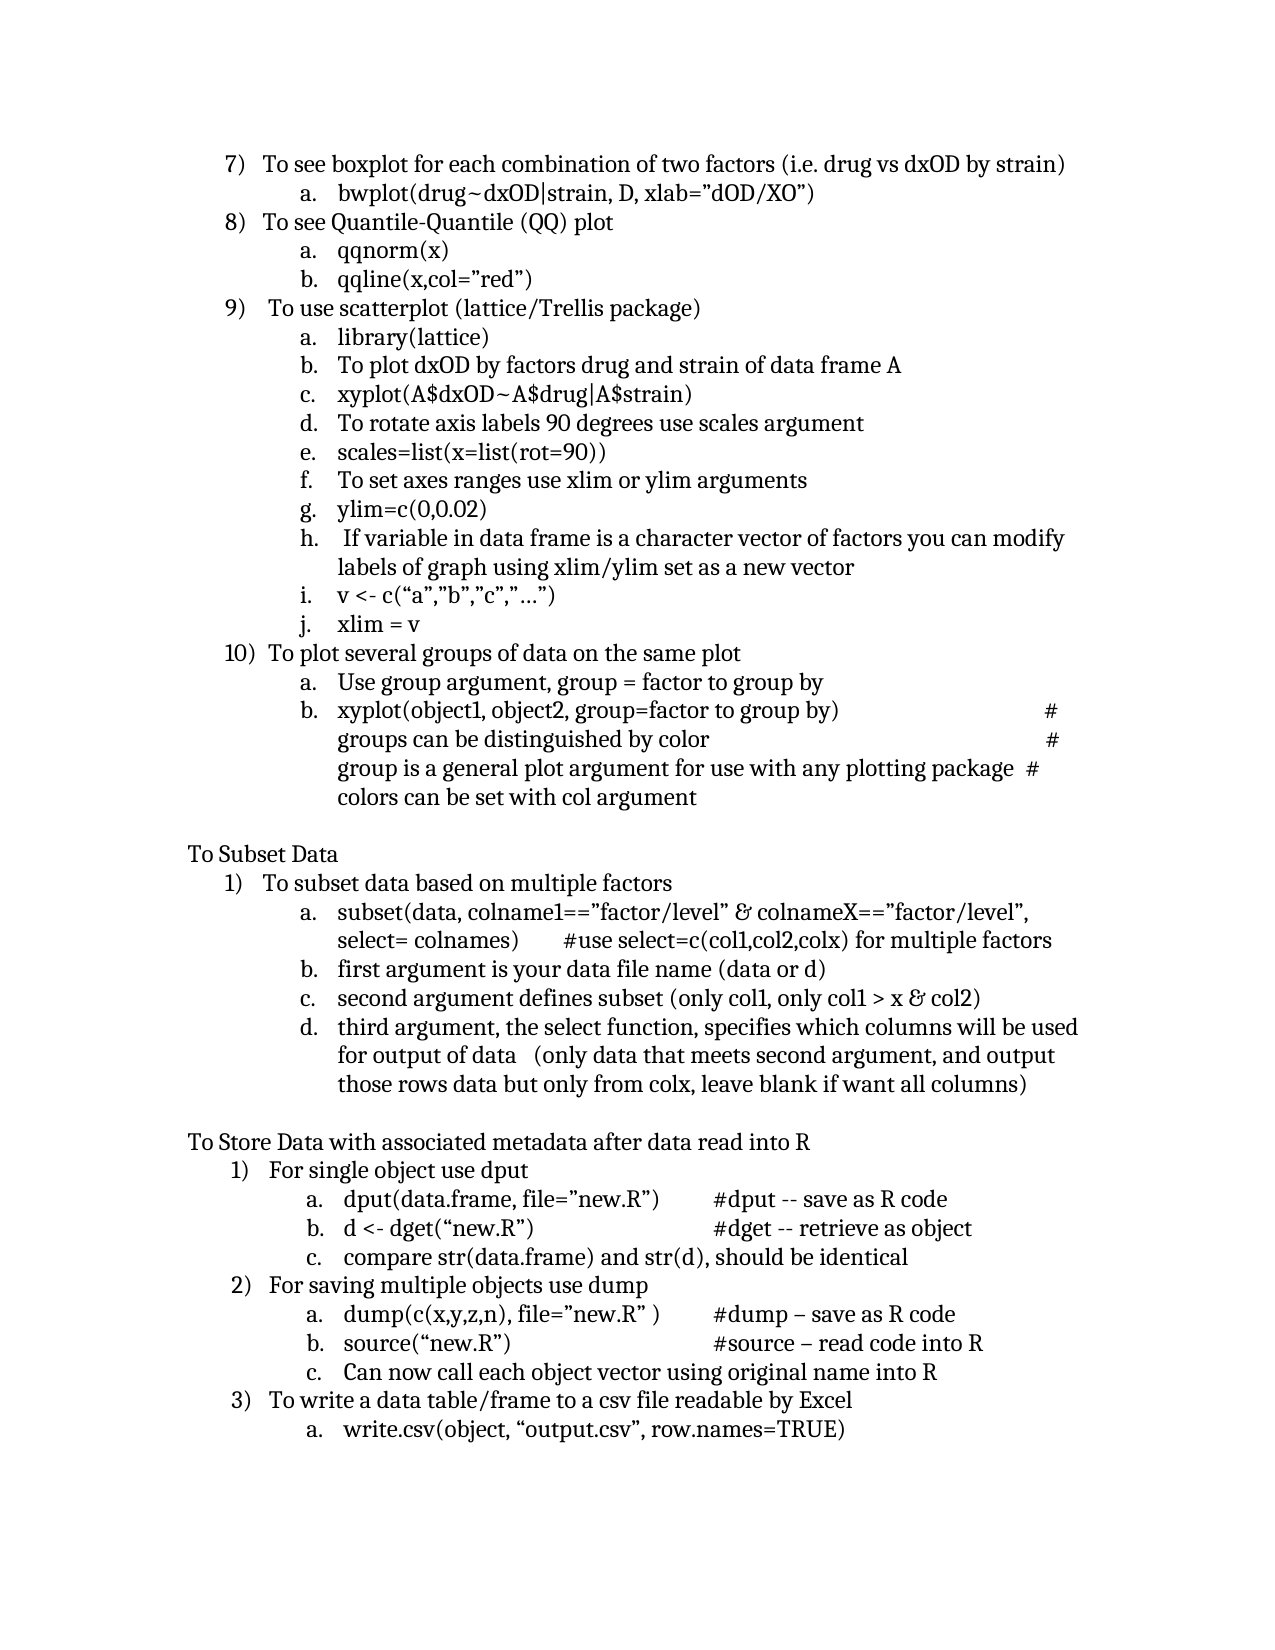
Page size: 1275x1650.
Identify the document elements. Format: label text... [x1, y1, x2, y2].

list To see Quantile-Quantile (QQ) plot [225, 207, 1087, 236]
list For single object use dput [231, 1156, 1087, 1185]
list scales=list(x=list(rot=90)) [300, 437, 1087, 466]
list first argument is your data file name (data or d) [300, 955, 1087, 984]
list To write a data table/frame to a csv file readable by Excel [231, 1386, 1087, 1415]
list For saving multiple objects use dump [231, 1271, 1087, 1300]
list dump(c(x,y,z,n), file=”new.R” ) #dump – save as R code [306, 1300, 1087, 1329]
list d <- dget(“new.R”) #dget -- retrieve as object [306, 1214, 1087, 1242]
list write.csv(object, “output.csv”, row.names=TRUE) [306, 1415, 1087, 1444]
list source(“new.R”) #source – read code into R [306, 1329, 1087, 1357]
list qqline(x,col=”red”) [300, 265, 1087, 294]
list dput(data.frame, file=”new.R”) #dput -- save as R code [306, 1185, 1087, 1214]
list compare str(data.frame) and str(d), should be identical [306, 1242, 1087, 1271]
list bwplot(drug~dxOD|strain, D, xlab=”dOD/XO”) [300, 179, 1087, 207]
list subset(data, colname1==”factor/level” & colnameX==”factor/level”, select= colnames) #use select=c(col1,col2,colx) for multiple factors [300, 897, 1087, 955]
list Use group argument, group = factor to group by [300, 667, 1087, 696]
list ylim=c(0,0.02) [300, 495, 1087, 524]
list To plot several groups of data on the same plot [225, 639, 1087, 667]
list To rotate axis labels 90 degrees use scales argument [300, 409, 1087, 437]
list xyplot(object1, object2, group=factor to group by) # groups can be distinguished by color # group is a general plot argument for use with any plotting package # colors can be set with col argument [300, 696, 1087, 811]
list xyplot(A$dxOD~A$drug|A$strain) [300, 380, 1087, 409]
list xlim = v [300, 610, 1087, 639]
list To see boxplot for each combination of two factors (i.e. drug vs dxOD by strain) [225, 150, 1087, 179]
list v <- c(“a”,”b”,”c”,”…”) [300, 581, 1087, 610]
list To plot dxOD by factors drug and strain of data frame A [300, 351, 1087, 380]
list qqnorm(x) [300, 236, 1087, 265]
list To set axes ranges use xlim or ylim arguments [300, 466, 1087, 495]
list third argument, the select function, specifies which columns will be used for output of data (only data that meets second argument, and output those rows data but only from colx, leave blank if want all columns) [300, 1012, 1087, 1099]
list library(lattice) [300, 322, 1087, 351]
list To subset data based on multiple factors [225, 869, 1087, 897]
list Can now call each object vector using original name into R [306, 1357, 1087, 1386]
list second argument defines subset (only col1, only col1 > x & col2) [300, 984, 1087, 1012]
text To Subset Data [187, 840, 1087, 869]
list If variable in data frame is a character vector of factors you can modify labels of graph using xlim/ylim set as a new vector [300, 524, 1087, 581]
text To Store Data with associated metadata after data read into R [187, 1127, 1087, 1156]
list To use scatterplot (lattice/Trellis package) [225, 294, 1087, 322]
